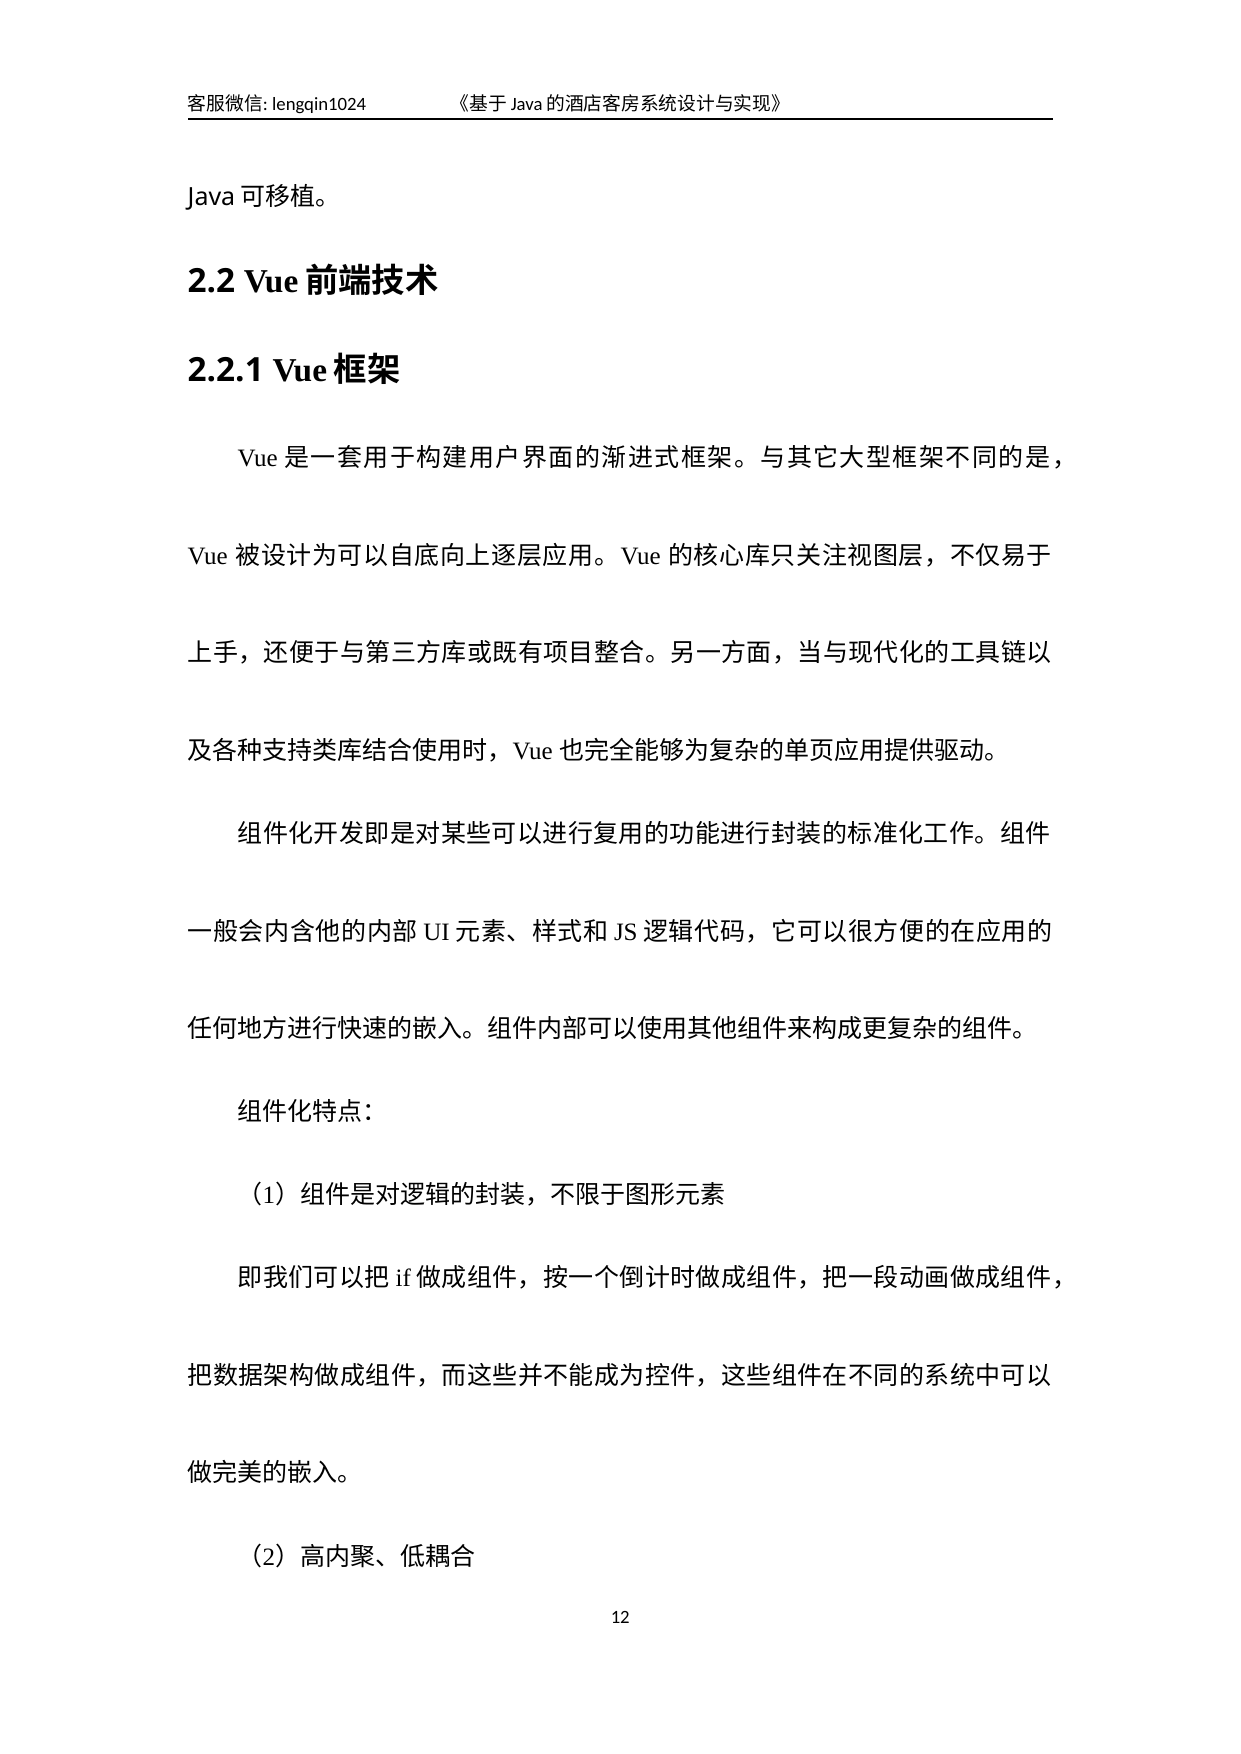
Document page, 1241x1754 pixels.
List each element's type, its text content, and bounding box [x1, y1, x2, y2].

text （1）组件是对逻辑的封装，不限于图形元素 [187, 1160, 1053, 1225]
subtitle Vue前端技术 [187, 245, 1053, 310]
text 即我们可以把if做成组件，按一个倒计时做成组件，把一段动画做成组件，把数据架构做成组件，而这些并不能成为控件，这些组件在不同的系统中可以做完美的嵌入。 [187, 1243, 1053, 1503]
subtitle Vue框架 [187, 334, 1053, 399]
text 组件化开发即是对某些可以进行复用的功能进行封装的标准化工作。组件一般会内含他的内部UI元素、样式和JS逻辑代码，它可以很方便的在应用的任何地方进行快速的嵌入。组件内部可以使用其他组件来构成更复杂的组件。 [187, 799, 1053, 1059]
text Vue是一套用于构建用户界面的渐进式框架。与其它大型框架不同的是，Vue 被设计为可以自底向上逐层应用。Vue 的核心库只关注视图层，不仅易于上手，还便于与第三方库或既有项目整合。另一方面，当与现代化的工具链以及各种支持类库结合使用时，Vue 也完全能够为复杂的单页应用提供驱动。 [187, 423, 1053, 781]
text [187, 162, 1053, 227]
text 组件化特点： [187, 1077, 1053, 1142]
text （2）高内聚、低耦合 [187, 1522, 1053, 1587]
